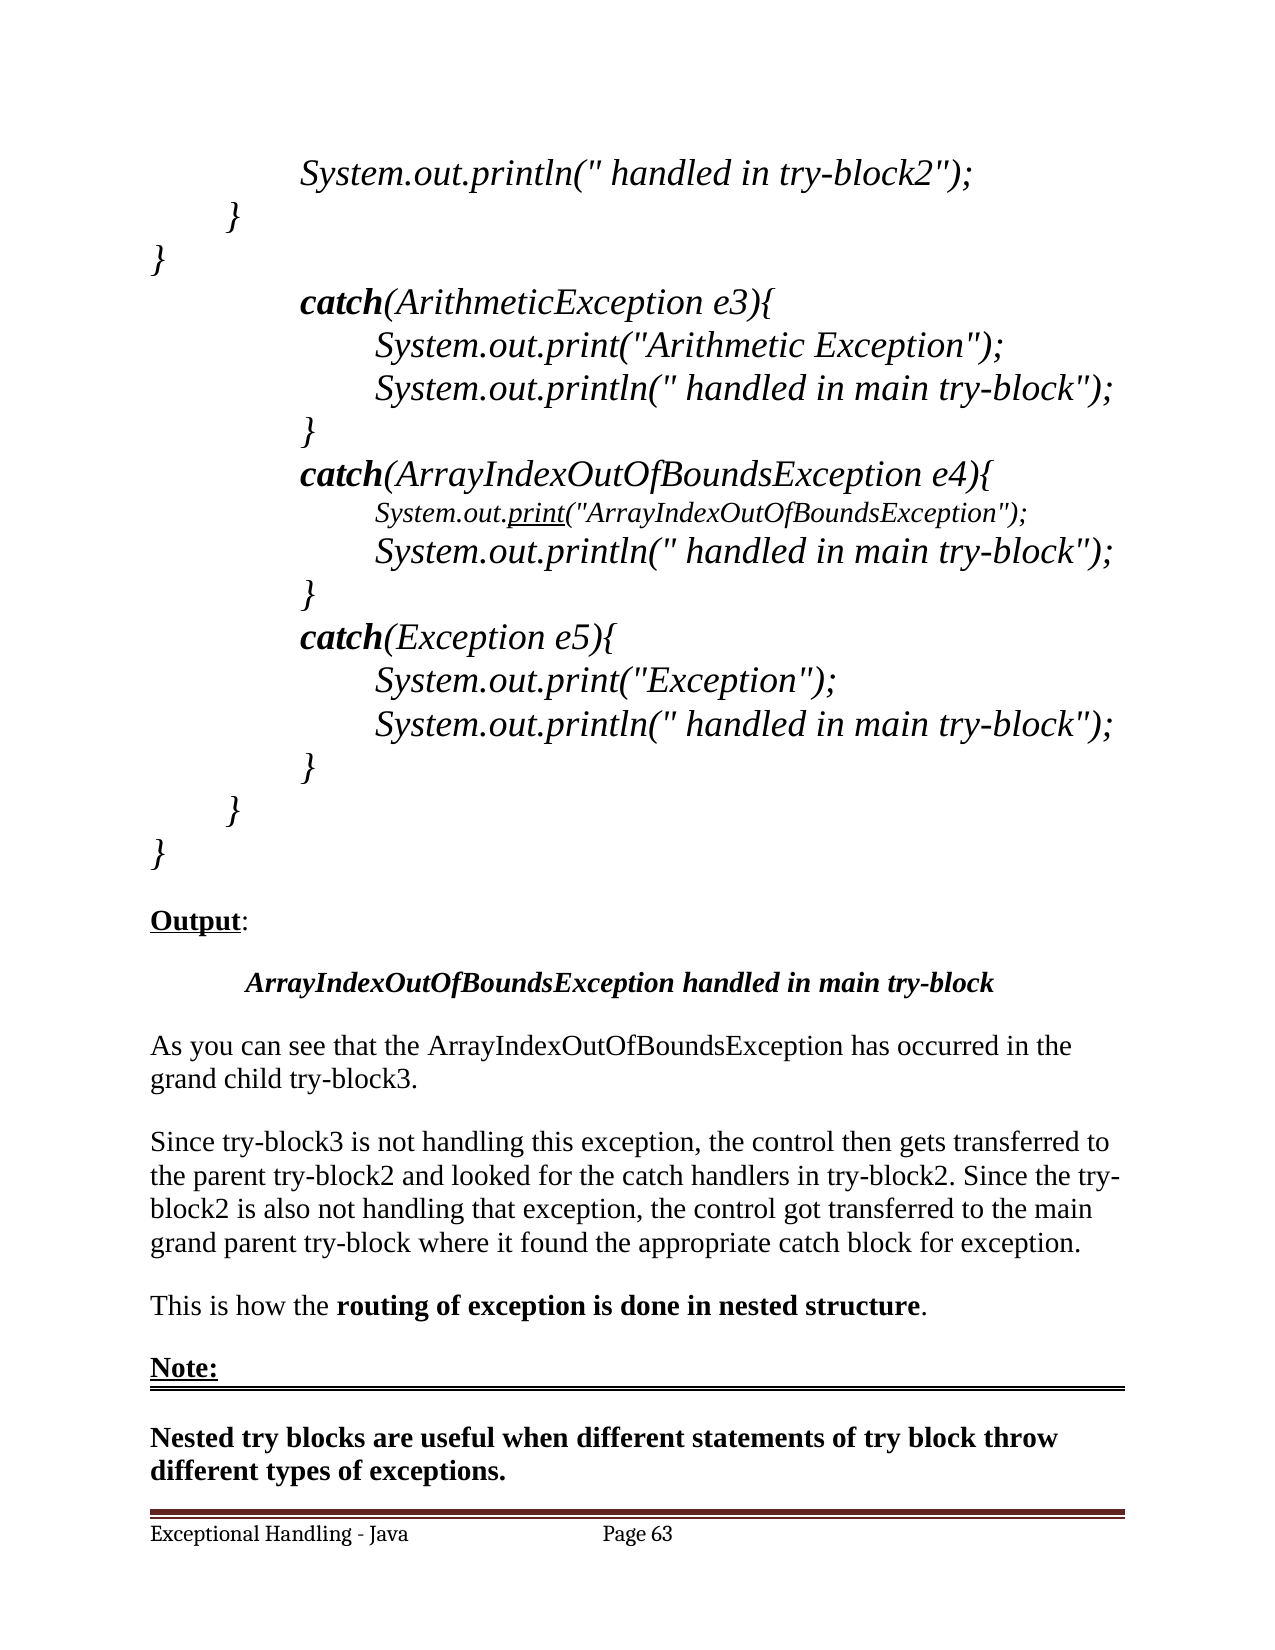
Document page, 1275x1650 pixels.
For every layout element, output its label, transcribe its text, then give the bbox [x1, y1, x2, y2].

text System.out.print("Exception"); [150, 658, 1125, 701]
text catch(ArrayIndexOutOfBoundsException e4){ [150, 452, 1125, 495]
text This is how the routing of exception is done in nested structure. [150, 1288, 1125, 1321]
text System.out.println(" handled in main try-block"); [150, 366, 1125, 409]
text System.out.println(" handled in main try-block"); [150, 701, 1125, 744]
text catch(Exception e5){ [150, 615, 1125, 658]
text catch(ArithmeticException e3){ [150, 279, 1125, 322]
text System.out.println(" handled in try-block2"); [150, 150, 1125, 193]
text System.out.println(" handled in main try-block"); [150, 528, 1125, 572]
text } [150, 236, 1125, 279]
text } [150, 572, 1125, 615]
subtitle Nested try blocks are useful when different statements of try block throw different types of exceptions. [150, 1420, 1125, 1487]
text } [150, 830, 1125, 873]
text } [150, 409, 1125, 452]
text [150, 322, 1125, 366]
text } [150, 787, 1125, 830]
text Since try-block3 is not handling this exception, the control then gets transferred to the parent try-block2 and looked for the catch handlers in try-block2. Since the try-block2 is also not handling that exception, the control got transferred to the main grand parent try-block where it found the appropriate catch block for exception. [150, 1124, 1125, 1258]
text As you can see that the ArrayIndexOutOfBoundsException has occurred in the grand child try-block3. [150, 1028, 1125, 1095]
text } [150, 744, 1125, 787]
text } [150, 193, 1125, 236]
text Note: [150, 1350, 1125, 1386]
text Output: [150, 903, 1125, 936]
text System.out.print("ArrayIndexOutOfBoundsException"); [150, 495, 1125, 528]
text ArrayIndexOutOfBoundsException handled in main try-block [150, 965, 1125, 999]
